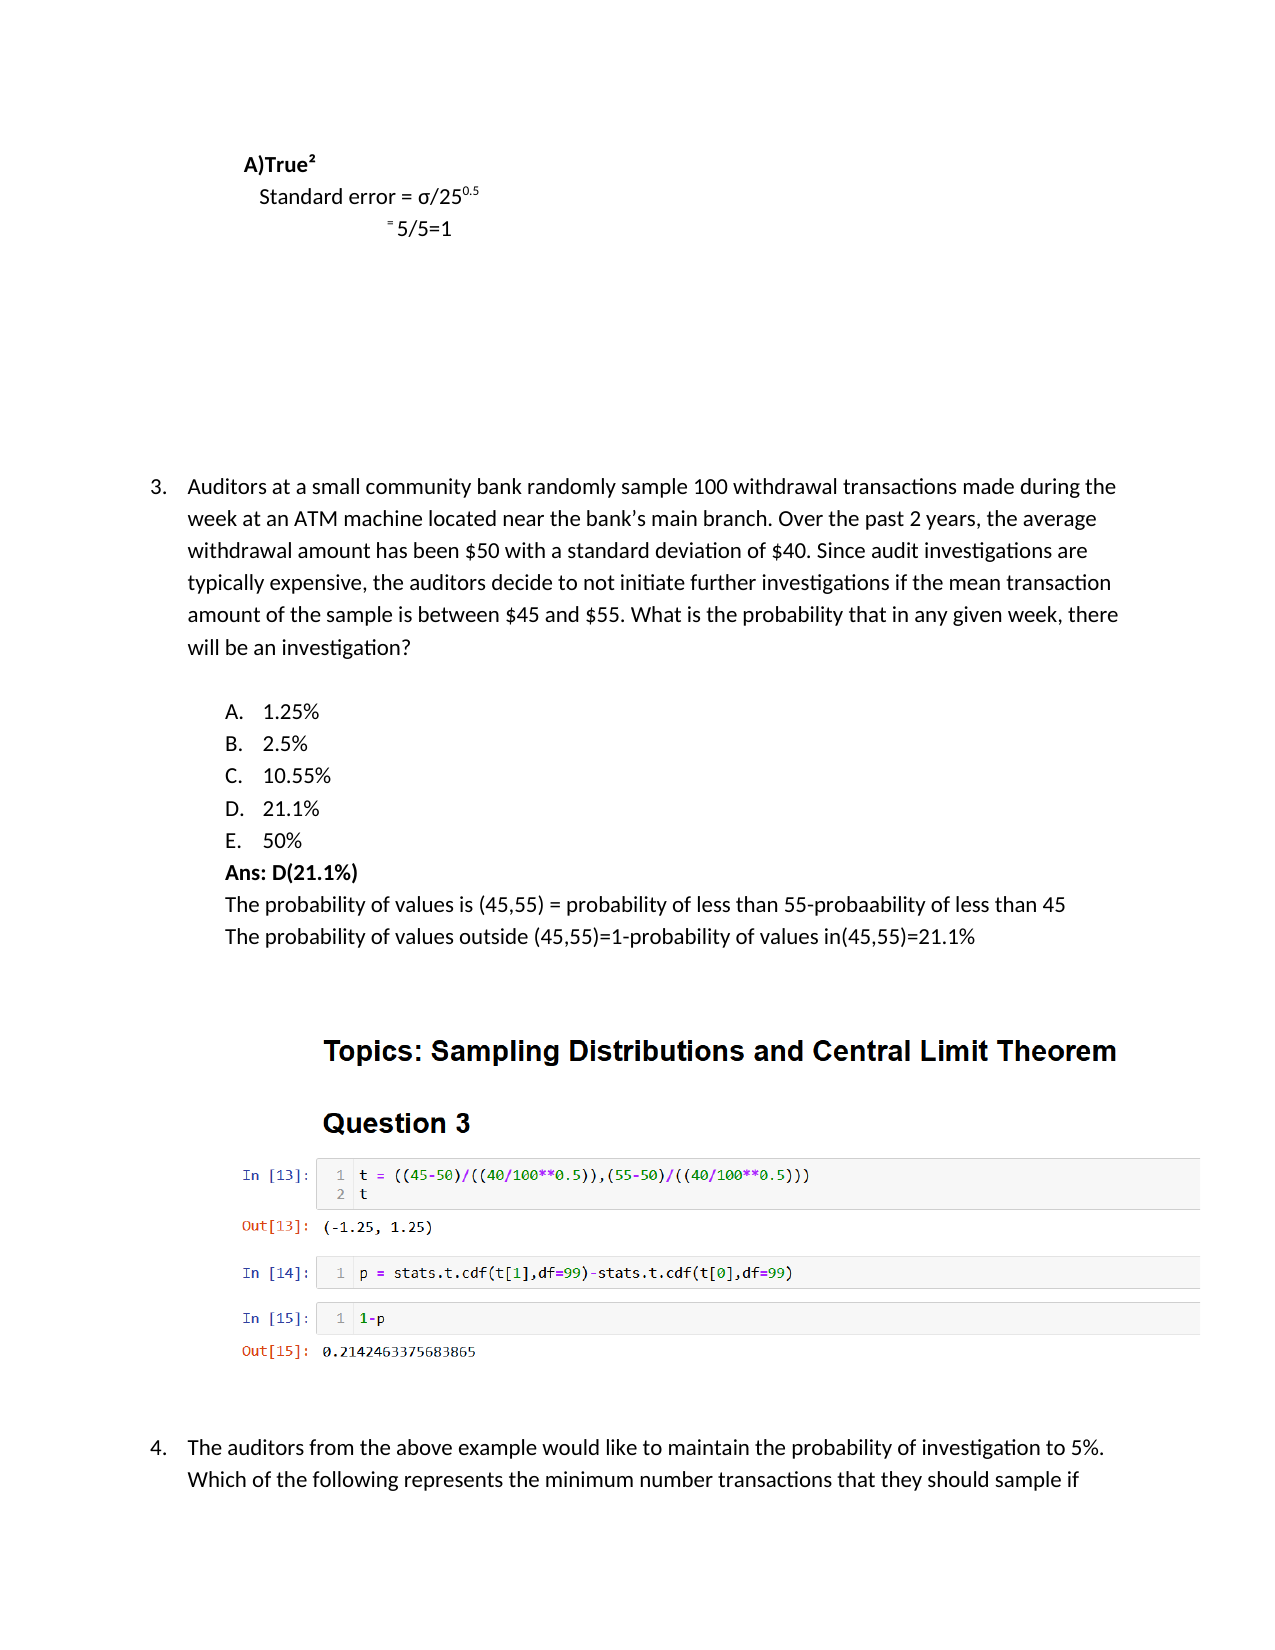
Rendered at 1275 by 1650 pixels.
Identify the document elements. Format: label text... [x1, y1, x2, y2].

list 21.1% [225, 794, 1125, 822]
list Auditors at a small community bank randomly sample 100 withdrawal transactions made during the week at an ATM machine located near the bank’s main branch. Over the past 2 years, the average withdrawal amount has been $50 with a standard deviation of $40. Since audit investigations are typically expensive, the auditors decide to not initiate further investigations if the mean transaction amount of the sample is between $45 and $55. What is the probability that in any given week, there will be an investigation? [150, 472, 1125, 661]
list 10.55% [225, 762, 1125, 789]
list 2.5% [225, 729, 1125, 757]
text The probability of values is (45,55) = probability of less than 55-probaability of less than 45 [225, 890, 1125, 918]
list 50% [225, 826, 1125, 854]
list Standard error = σ/250.5 [244, 182, 1125, 210]
list 1.25% [225, 697, 1125, 725]
text Ans: D(21.1%) [225, 858, 1125, 886]
text The probability of values outside (45,55)=1-probability of values in(45,55)=21.1% [225, 922, 1125, 951]
list = 5/5=1 [244, 214, 1125, 242]
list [150, 1433, 1125, 1494]
picture [225, 1019, 1200, 1365]
list A)True² [244, 150, 1125, 178]
